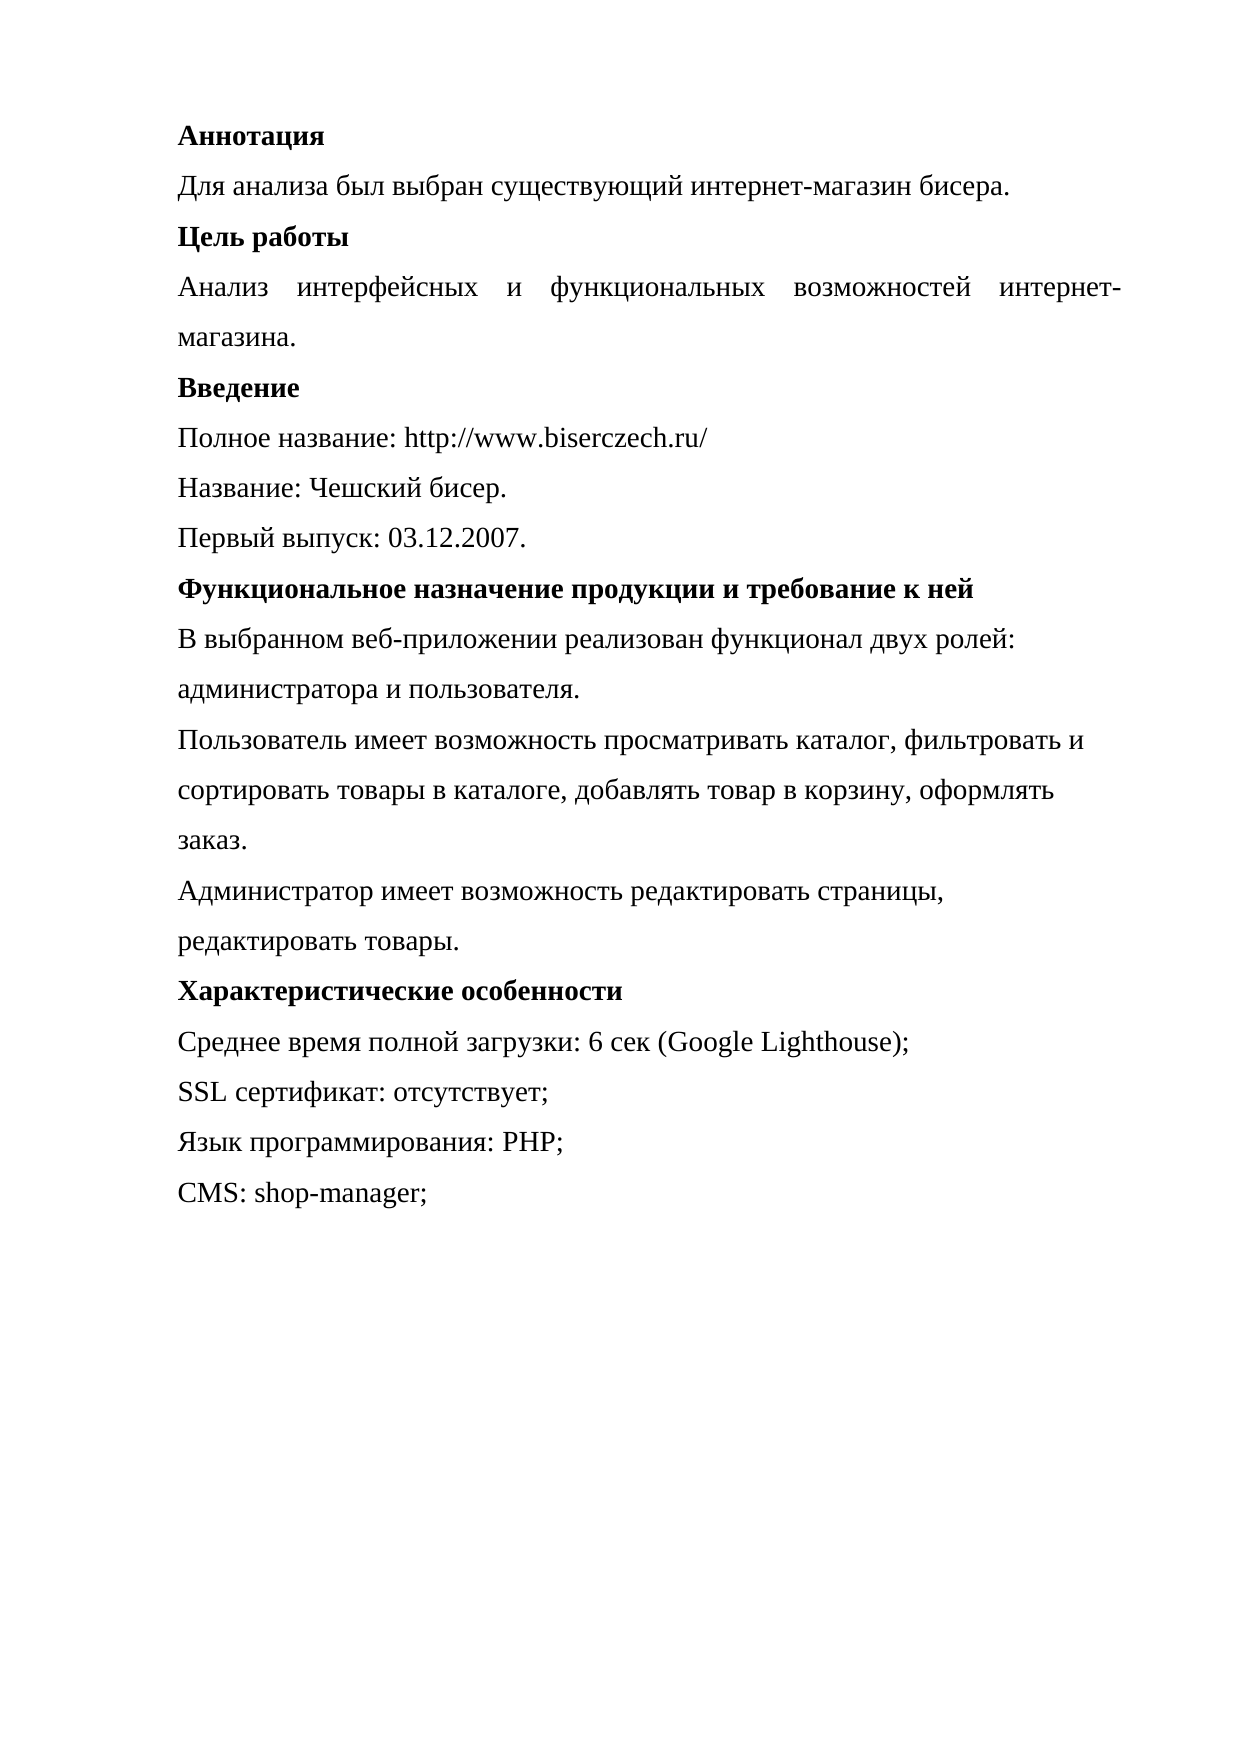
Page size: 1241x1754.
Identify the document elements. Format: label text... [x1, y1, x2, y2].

text Язык программирования: PHP; [177, 1124, 1122, 1158]
text Название: Чешский бисер. [177, 470, 1122, 504]
text Анализ интерфейсных и функциональных возможностей интернет-магазина. [177, 269, 1122, 353]
text Пользователь имеет возможность просматривать каталог, фильтровать и сортировать товары в каталоге, добавлять товар в корзину, оформлять заказ. [177, 722, 1122, 856]
text Аннотация [177, 118, 1122, 152]
text Полное название: http://www.biserczech.ru/ [177, 420, 1122, 453]
text Цель работы [177, 219, 1122, 252]
text Администратор имеет возможность редактировать страницы, редактировать товары. [177, 873, 1122, 957]
text CMS: shop-manager; [177, 1175, 1122, 1208]
text Функциональное назначение продукции и требование к ней [177, 571, 1122, 604]
text Для анализа был выбран существующий интернет-магазин бисера. [177, 168, 1122, 202]
text В выбранном веб-приложении реализован функционал двух ролей: администратора и пользователя. [177, 621, 1122, 705]
text SSL сертификат: отсутствует; [177, 1074, 1122, 1108]
text Среднее время полной загрузки: 6 сек (Google Lighthouse); [177, 1024, 1122, 1057]
text Первый выпуск: 03.12.2007. [177, 521, 1122, 554]
text Характеристические особенности [177, 973, 1122, 1007]
text Введение [177, 370, 1122, 403]
